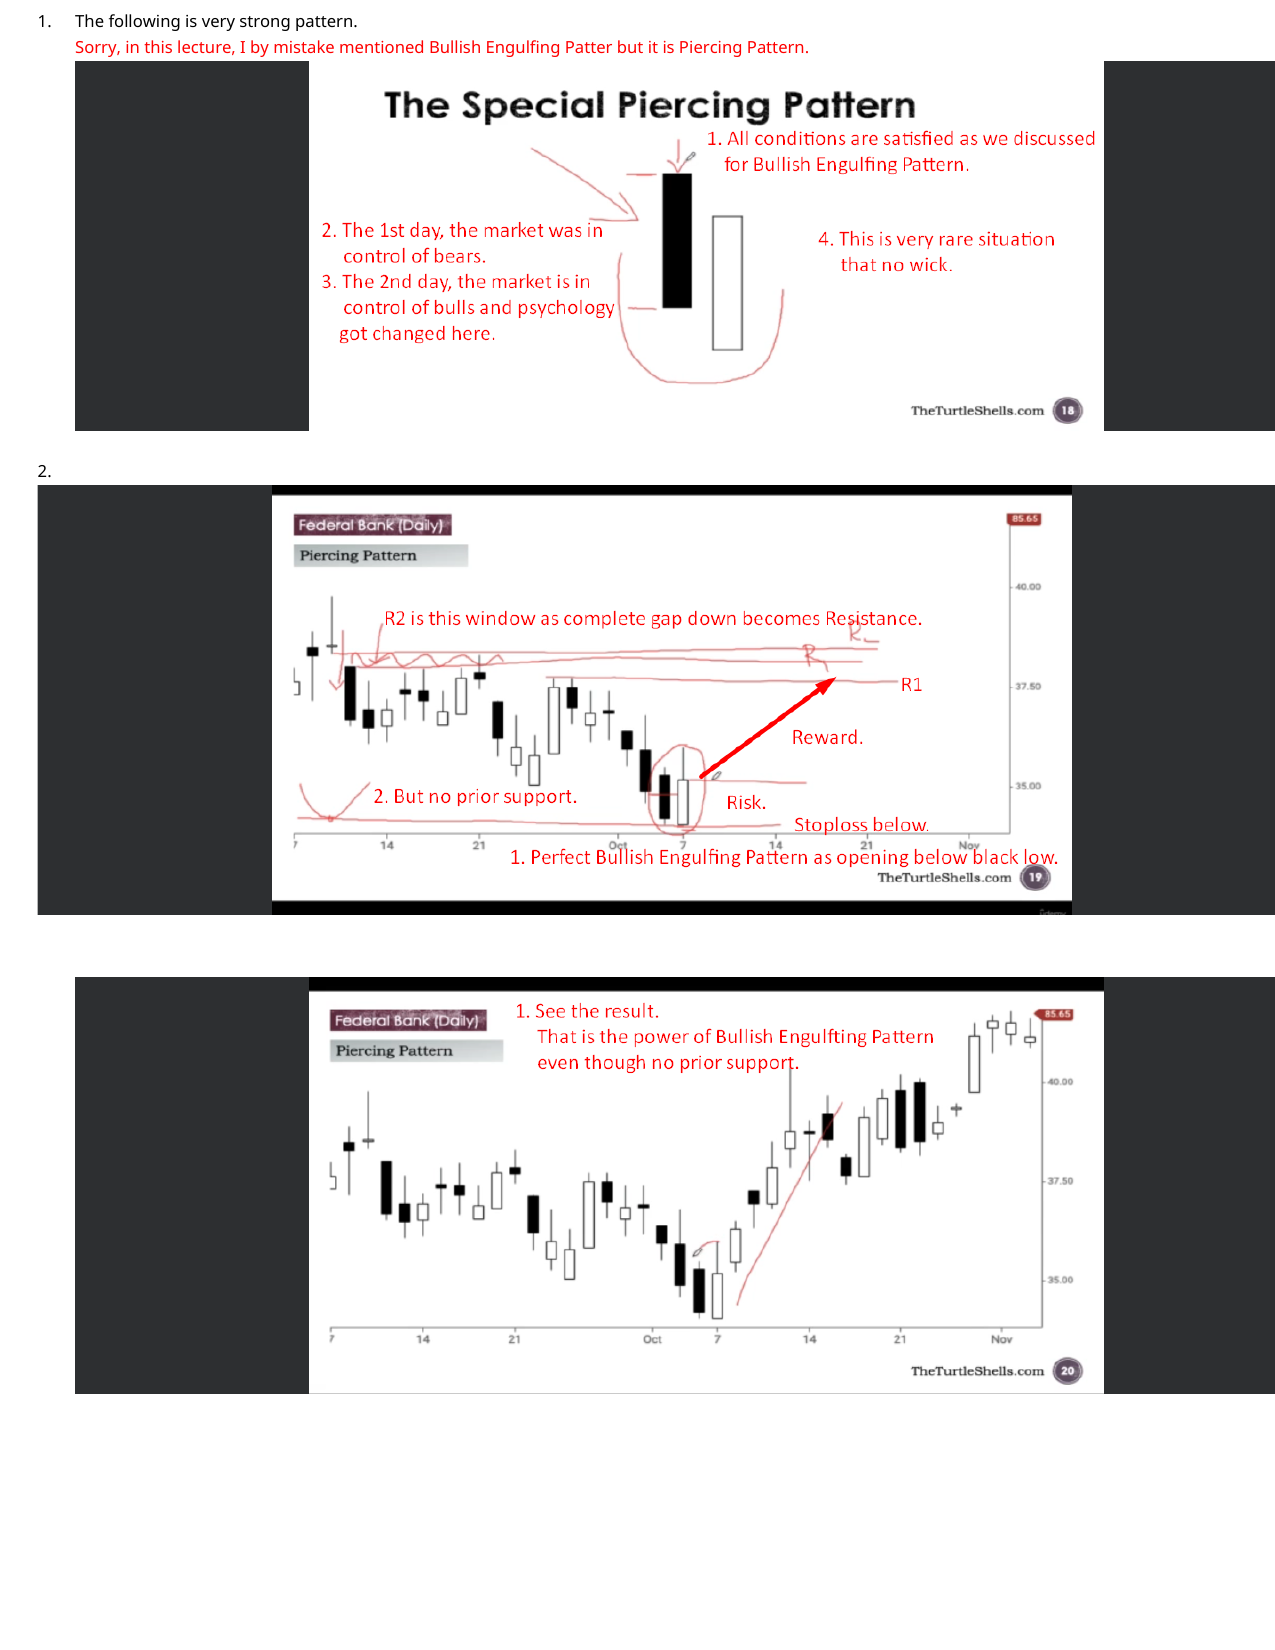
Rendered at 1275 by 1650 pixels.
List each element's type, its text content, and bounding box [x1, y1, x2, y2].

picture [75, 61, 1275, 431]
picture [37, 485, 1275, 915]
picture [75, 977, 1275, 1394]
